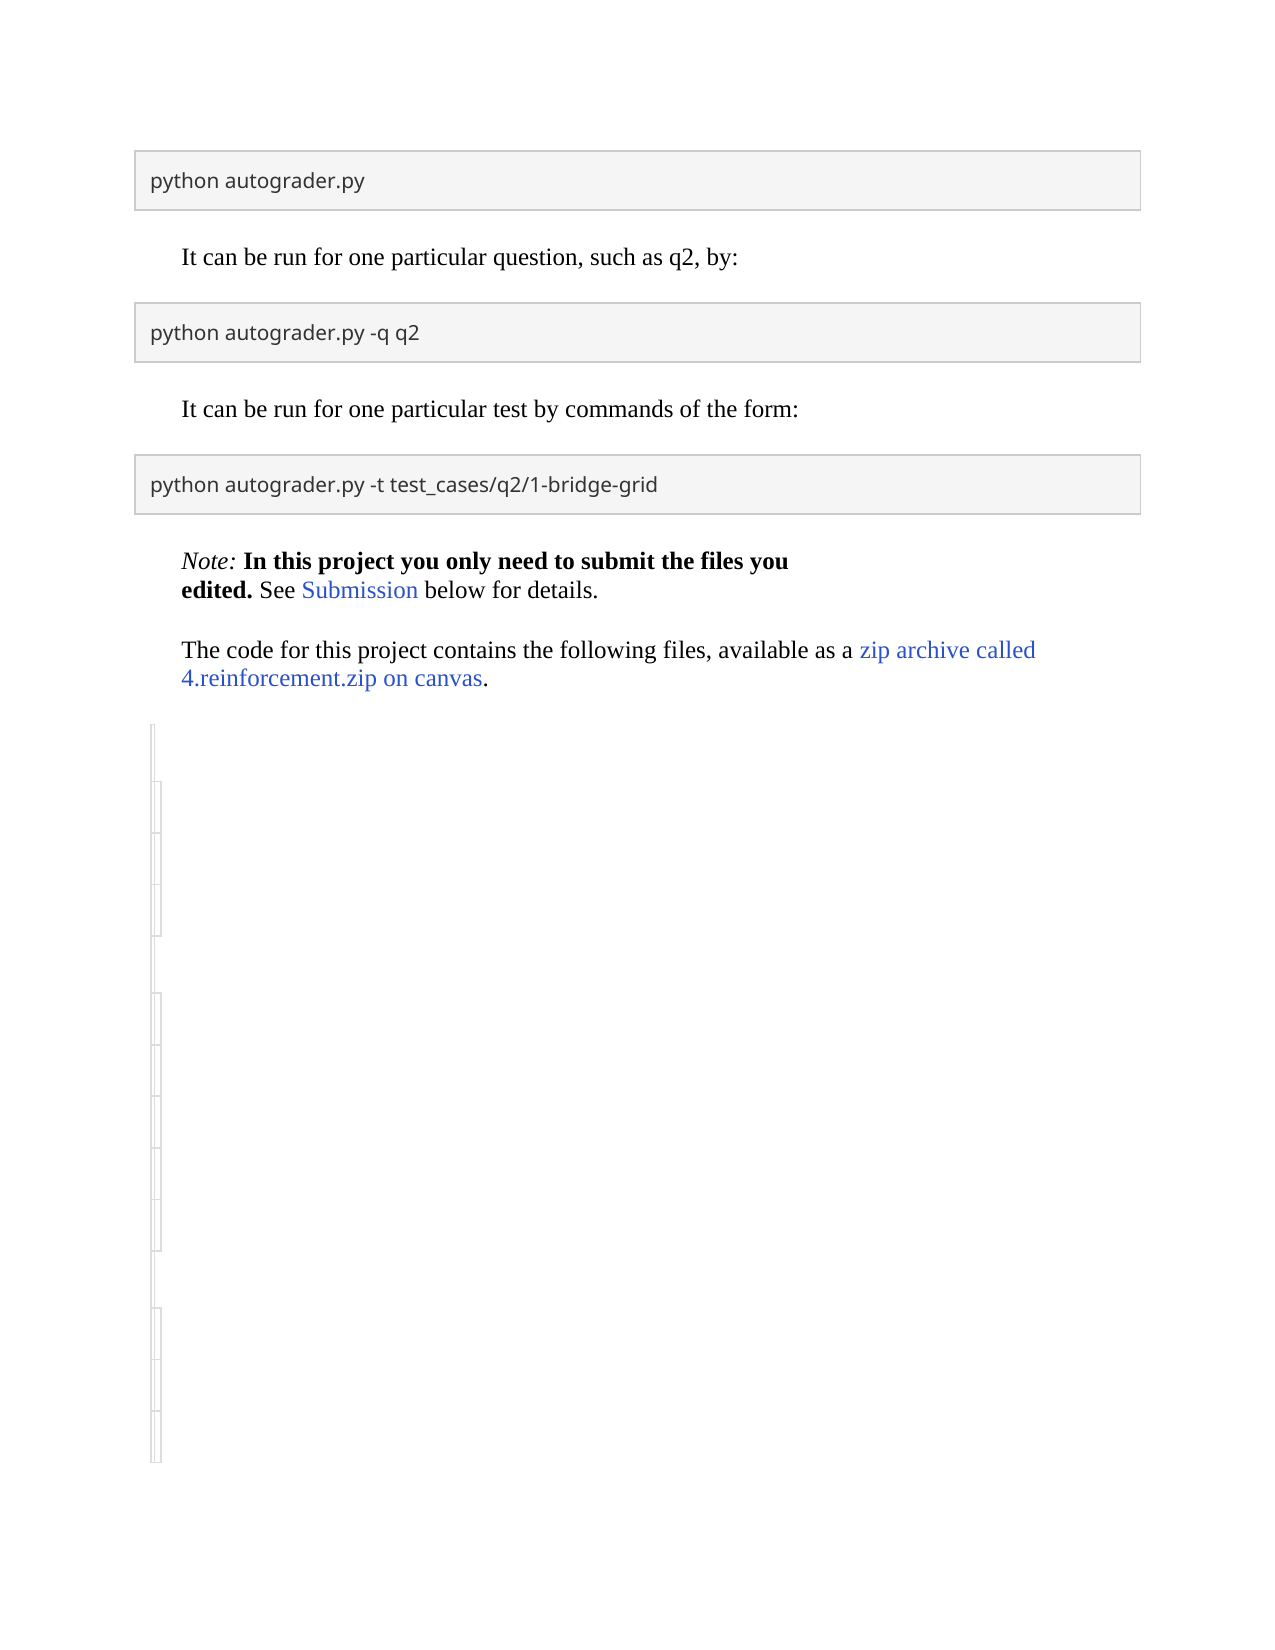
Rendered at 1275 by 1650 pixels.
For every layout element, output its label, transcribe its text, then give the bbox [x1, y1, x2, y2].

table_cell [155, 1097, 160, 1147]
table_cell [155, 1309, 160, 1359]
text python autograder.py -q q2 [136, 304, 1140, 361]
text python autograder.py -t test_cases/q2/1-bridge-grid [136, 456, 1140, 513]
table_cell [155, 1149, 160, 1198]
text It can be run for one particular test by commands of the form: [181, 394, 1094, 423]
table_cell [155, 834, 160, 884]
text It can be run for one particular question, such as q2, by: [181, 242, 1094, 271]
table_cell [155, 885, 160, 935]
text The code for this project contains the following files, available as a zip archive called 4.reinforcement.zip on canvas. [181, 635, 1094, 692]
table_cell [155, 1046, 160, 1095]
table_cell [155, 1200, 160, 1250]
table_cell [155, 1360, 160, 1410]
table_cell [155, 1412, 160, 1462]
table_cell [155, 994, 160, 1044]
text python autograder.py [136, 152, 1140, 209]
text Note: In this project you only need to submit the files you edited. See Submission below for details. [181, 546, 1094, 603]
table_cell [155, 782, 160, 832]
